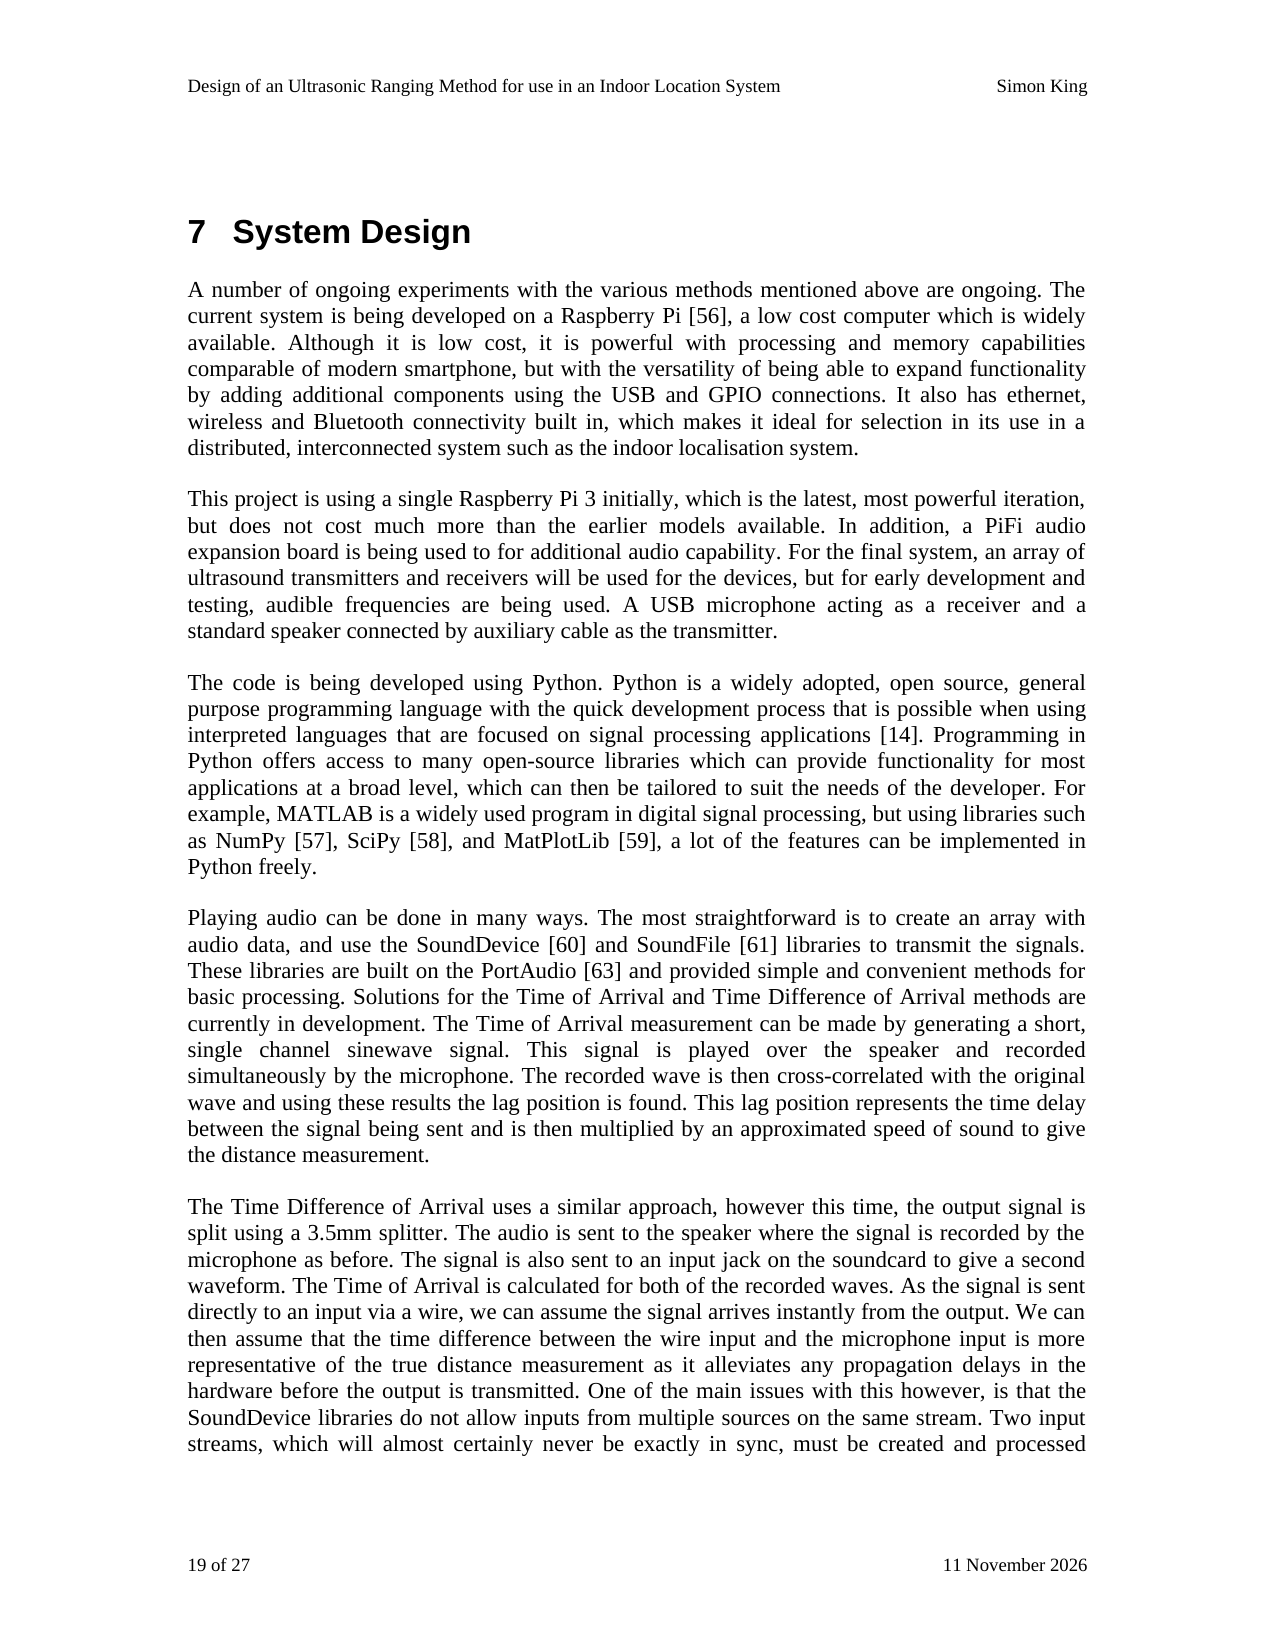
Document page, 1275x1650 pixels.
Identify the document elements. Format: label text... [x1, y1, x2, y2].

text Playing audio can be done in many ways. The most straightforward is to create an array with audio data, and use the SoundDevice [60] and SoundFile [61] libraries to transmit the signals. These libraries are built on the PortAudio [63] and provided simple and convenient methods for basic processing. Solutions for the Time of Arrival and Time Difference of Arrival methods are currently in development. The Time of Arrival measurement can be made by generating a short, single channel sinewave signal. This signal is played over the speaker and recorded simultaneously by the microphone. The recorded wave is then cross-correlated with the original wave and using these results the lag position is found. This lag position represents the time delay between the signal being sent and is then multiplied by an approximated speed of sound to give the distance measurement. [187, 904, 1087, 1168]
text This project is using a single Raspberry Pi 3 initially, which is the latest, most powerful iteration, but does not cost much more than the earlier models available. In addition, a PiFi audio expansion board is being used to for additional audio capability. For the final system, an array of ultrasound transmitters and receivers will be used for the devices, but for early development and testing, audible frequencies are being used. A USB microphone acting as a receiver and a standard speaker connected by auxiliary cable as the transmitter. [187, 485, 1087, 643]
text The code is being developed using Python. Python is a widely adopted, open source, general purpose programming language with the quick development process that is possible when using interpreted languages that are focused on signal processing applications [14]. Programming in Python offers access to many open-source libraries which can provide functionality for most applications at a broad level, which can then be tailored to suit the needs of the developer. For example, MATLAB is a widely used program in digital signal processing, but using libraries such as NumPy [57], SciPy [58], and MatPlotLib [59], a lot of the features can be implemented in Python freely. [187, 668, 1087, 879]
text A number of ongoing experiments with the various methods mentioned above are ongoing. The current system is being developed on a Raspberry Pi [56], a low cost computer which is widely available. Although it is low cost, it is powerful with processing and memory capabilities comparable of modern smartphone, but with the versatility of being able to expand functionality by adding additional components using the USB and GPIO connections. It also has ethernet, wireless and Bluetooth connectivity built in, which makes it ideal for selection in its use in a distributed, interconnected system such as the indoor localisation system. [187, 276, 1087, 460]
subtitle System Design [187, 212, 1087, 251]
